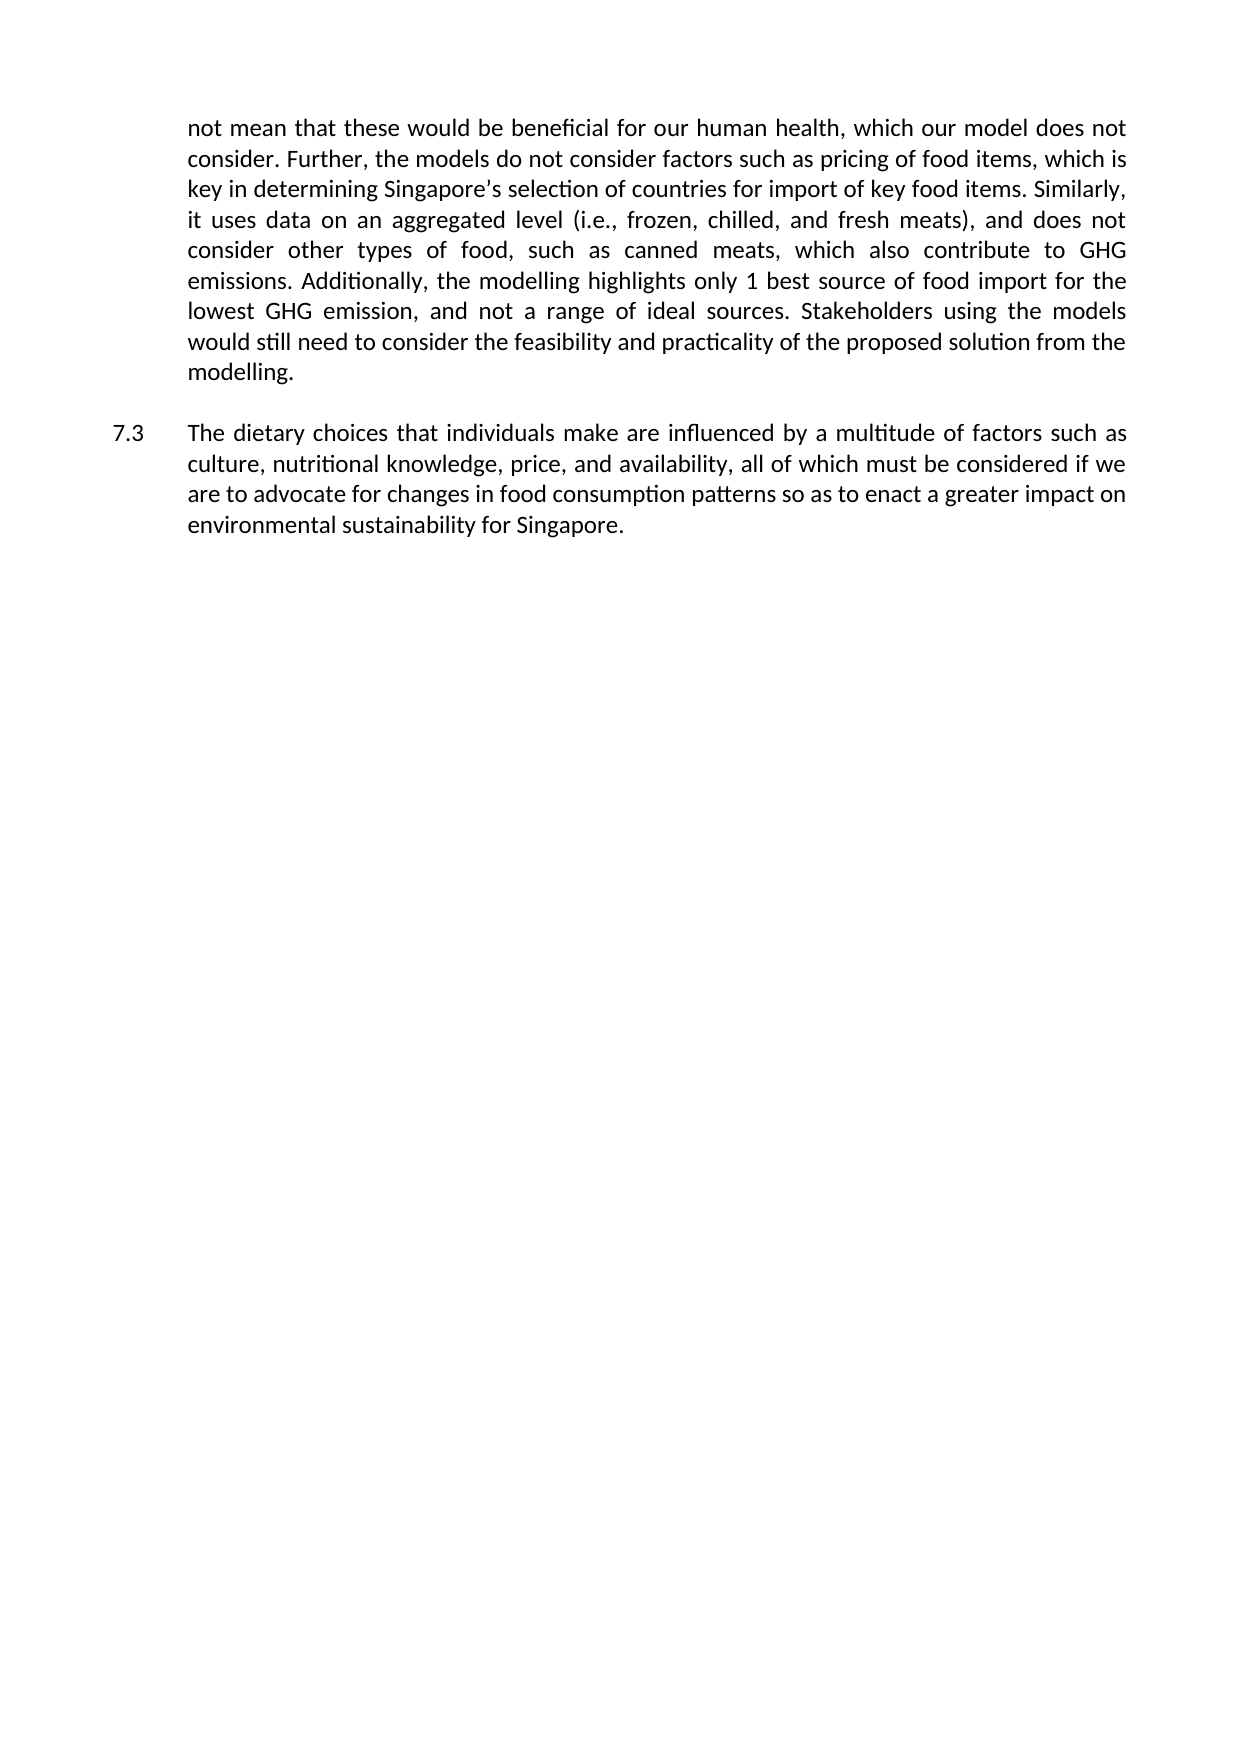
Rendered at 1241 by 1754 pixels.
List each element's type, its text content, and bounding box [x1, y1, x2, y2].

list The dietary choices that individuals make are influenced by a multitude of factors such as culture, nutritional knowledge, price, and availability, all of which must be considered if we are to advocate for changes in food consumption patterns so as to enact a greater impact on environmental sustainability for Singapore. [112, 417, 1128, 539]
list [112, 112, 1128, 387]
